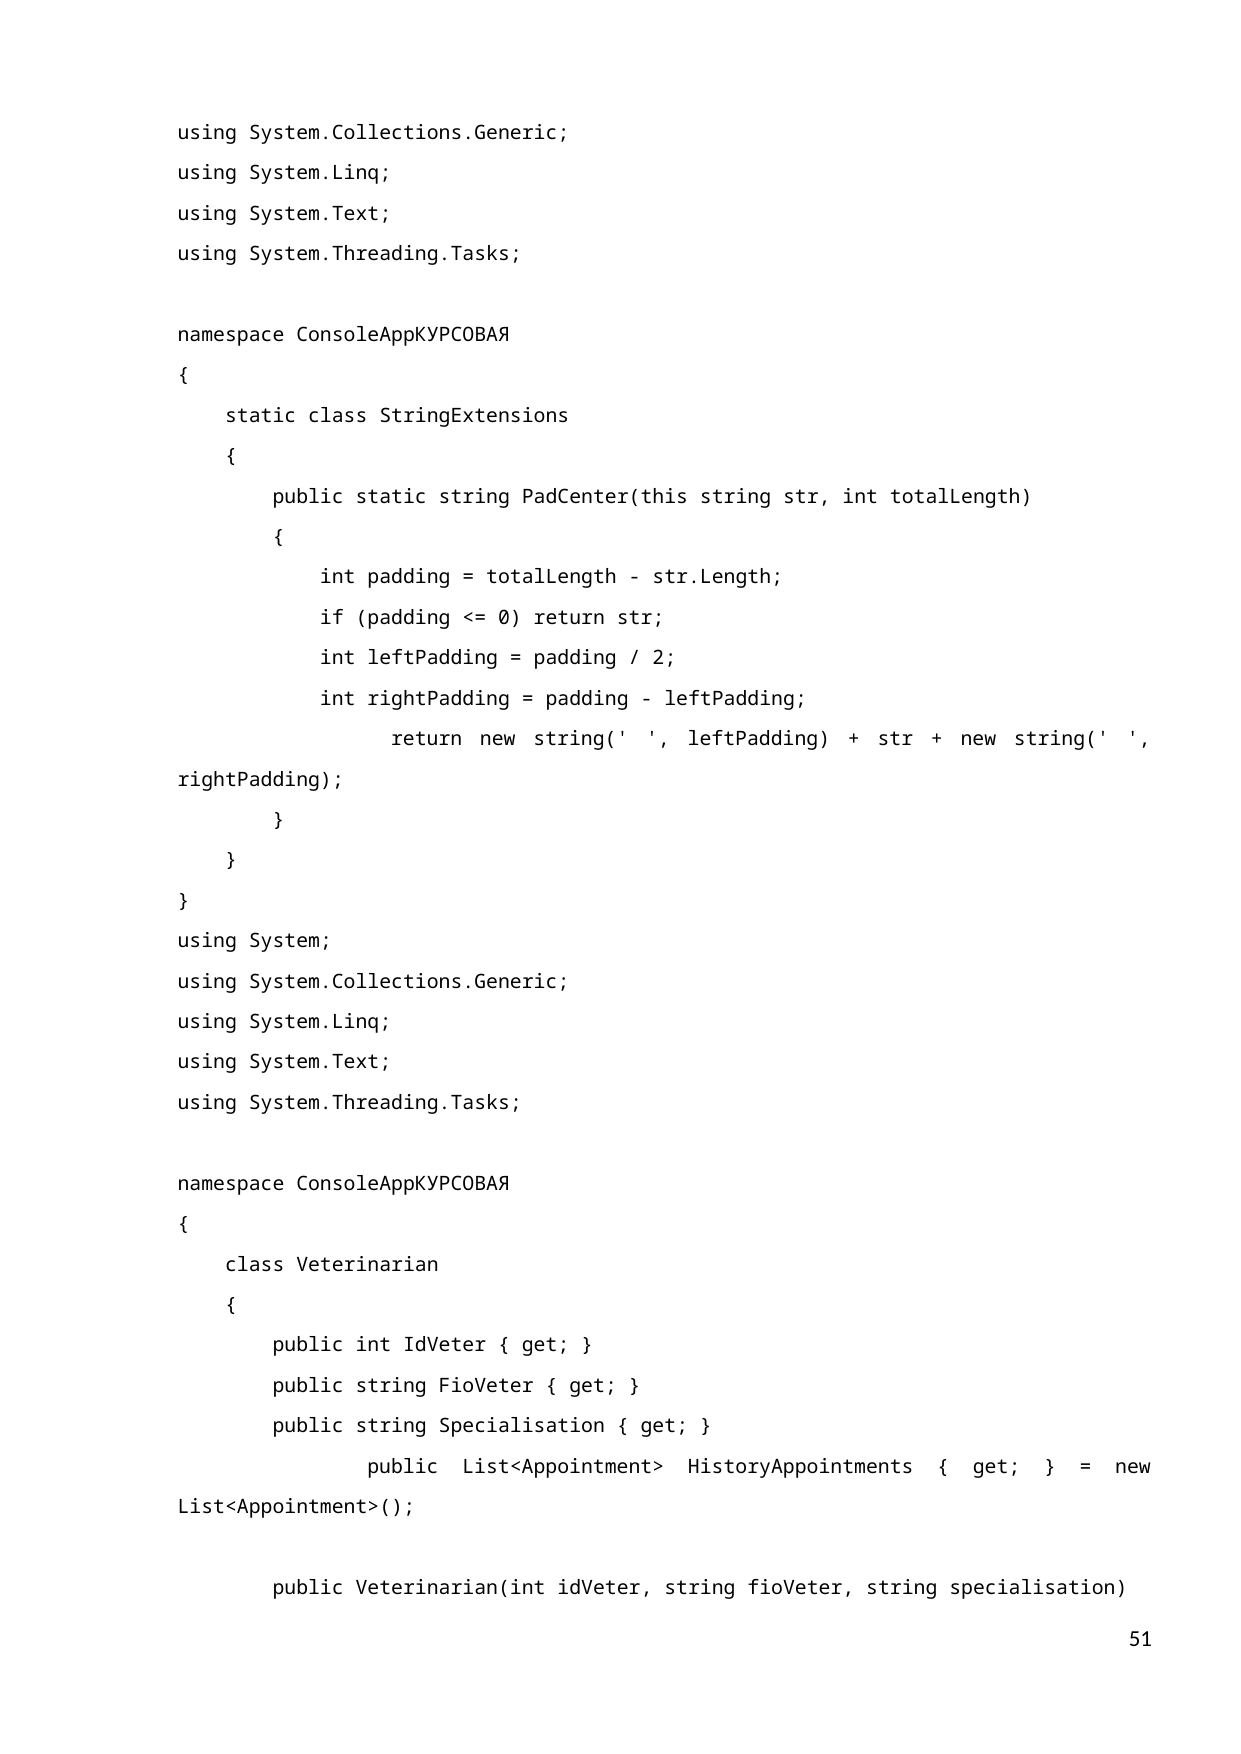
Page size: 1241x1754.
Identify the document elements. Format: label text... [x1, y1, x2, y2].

text int rightPadding = padding - leftPadding; [177, 684, 1152, 711]
text static class StringExtensions [177, 401, 1152, 428]
text public string Specialisation { get; } [177, 1411, 1152, 1438]
text int padding = totalLength - str.Length; [177, 563, 1152, 590]
text using System.Linq; [177, 1007, 1152, 1034]
text { [177, 522, 1152, 549]
text using System; [177, 926, 1152, 953]
text using System.Threading.Tasks; [177, 1088, 1152, 1115]
text } [177, 846, 1152, 873]
text public string FioVeter { get; } [177, 1371, 1152, 1398]
text { [177, 441, 1152, 468]
text using System.Linq; [177, 158, 1152, 186]
text public int IdVeter { get; } [177, 1331, 1152, 1358]
text using System.Collections.Generic; [177, 118, 1152, 145]
text } [177, 805, 1152, 832]
text namespace ConsoleAppКУРСОВАЯ [177, 320, 1152, 347]
text public static string PadCenter(this string str, int totalLength) [177, 482, 1152, 509]
text int leftPadding = padding / 2; [177, 643, 1152, 671]
text class Veterinarian [177, 1250, 1152, 1277]
text using System.Collections.Generic; [177, 967, 1152, 994]
text { [177, 361, 1152, 388]
text public List<Appointment> HistoryAppointments { get; } = new List<Appointment>(); [177, 1452, 1152, 1519]
text { [177, 1290, 1152, 1317]
text if (padding <= 0) return str; [177, 603, 1152, 630]
text using System.Text; [177, 1048, 1152, 1075]
text { [177, 1209, 1152, 1236]
text namespace ConsoleAppКУРСОВАЯ [177, 1169, 1152, 1196]
text using System.Text; [177, 199, 1152, 226]
text using System.Threading.Tasks; [177, 239, 1152, 266]
text } [177, 886, 1152, 913]
text public Veterinarian(int idVeter, string fioVeter, string specialisation) [177, 1573, 1152, 1600]
text return new string(' ', leftPadding) + str + new string(' ', rightPadding); [177, 724, 1152, 792]
